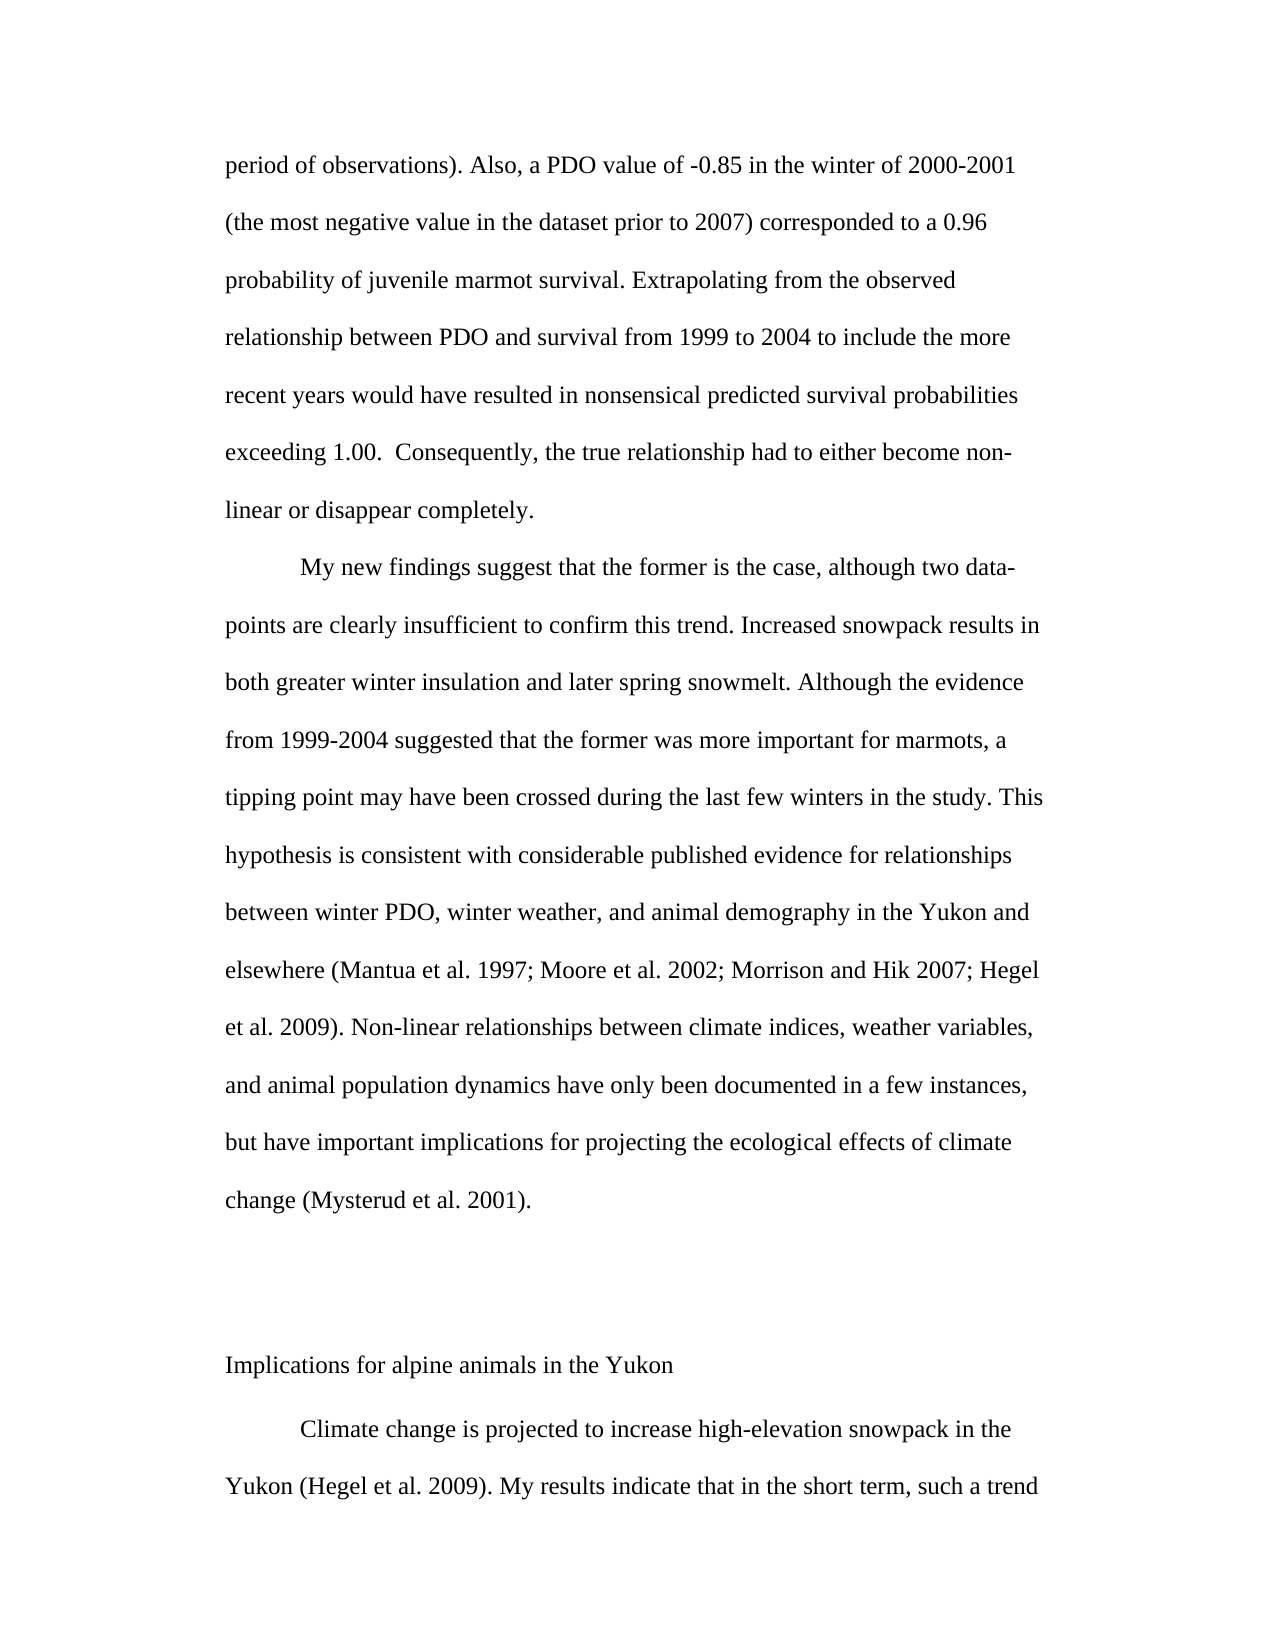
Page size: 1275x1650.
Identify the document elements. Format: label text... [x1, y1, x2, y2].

subtitle Implications for alpine animals in the [225, 1350, 1050, 1379]
text My new findings suggest that the former is the case, although two data-points are clearly insufficient to confirm this trend. Increased snowpack results in both greater winter insulation and later spring snowmelt. Although the evidence from 1999-2004 suggested that the former was more important for marmots, a tipping point may have been crossed during the last few winters in the study. This hypothesis is consistent with considerable published evidence for relationships between winter PDO, winter weather, and animal demography in the and elsewhere (Mantua et al. 1997; Moore et al. 2002; Morrison and Hik 2007; Hegel et al. 2009). Non-linear relationships between climate indices, weather variables, and animal population dynamics have only been documented in a few instances, but have important implications for projecting the ecological effects of climate change (Mysterud et al. 2001). [225, 552, 1050, 1214]
